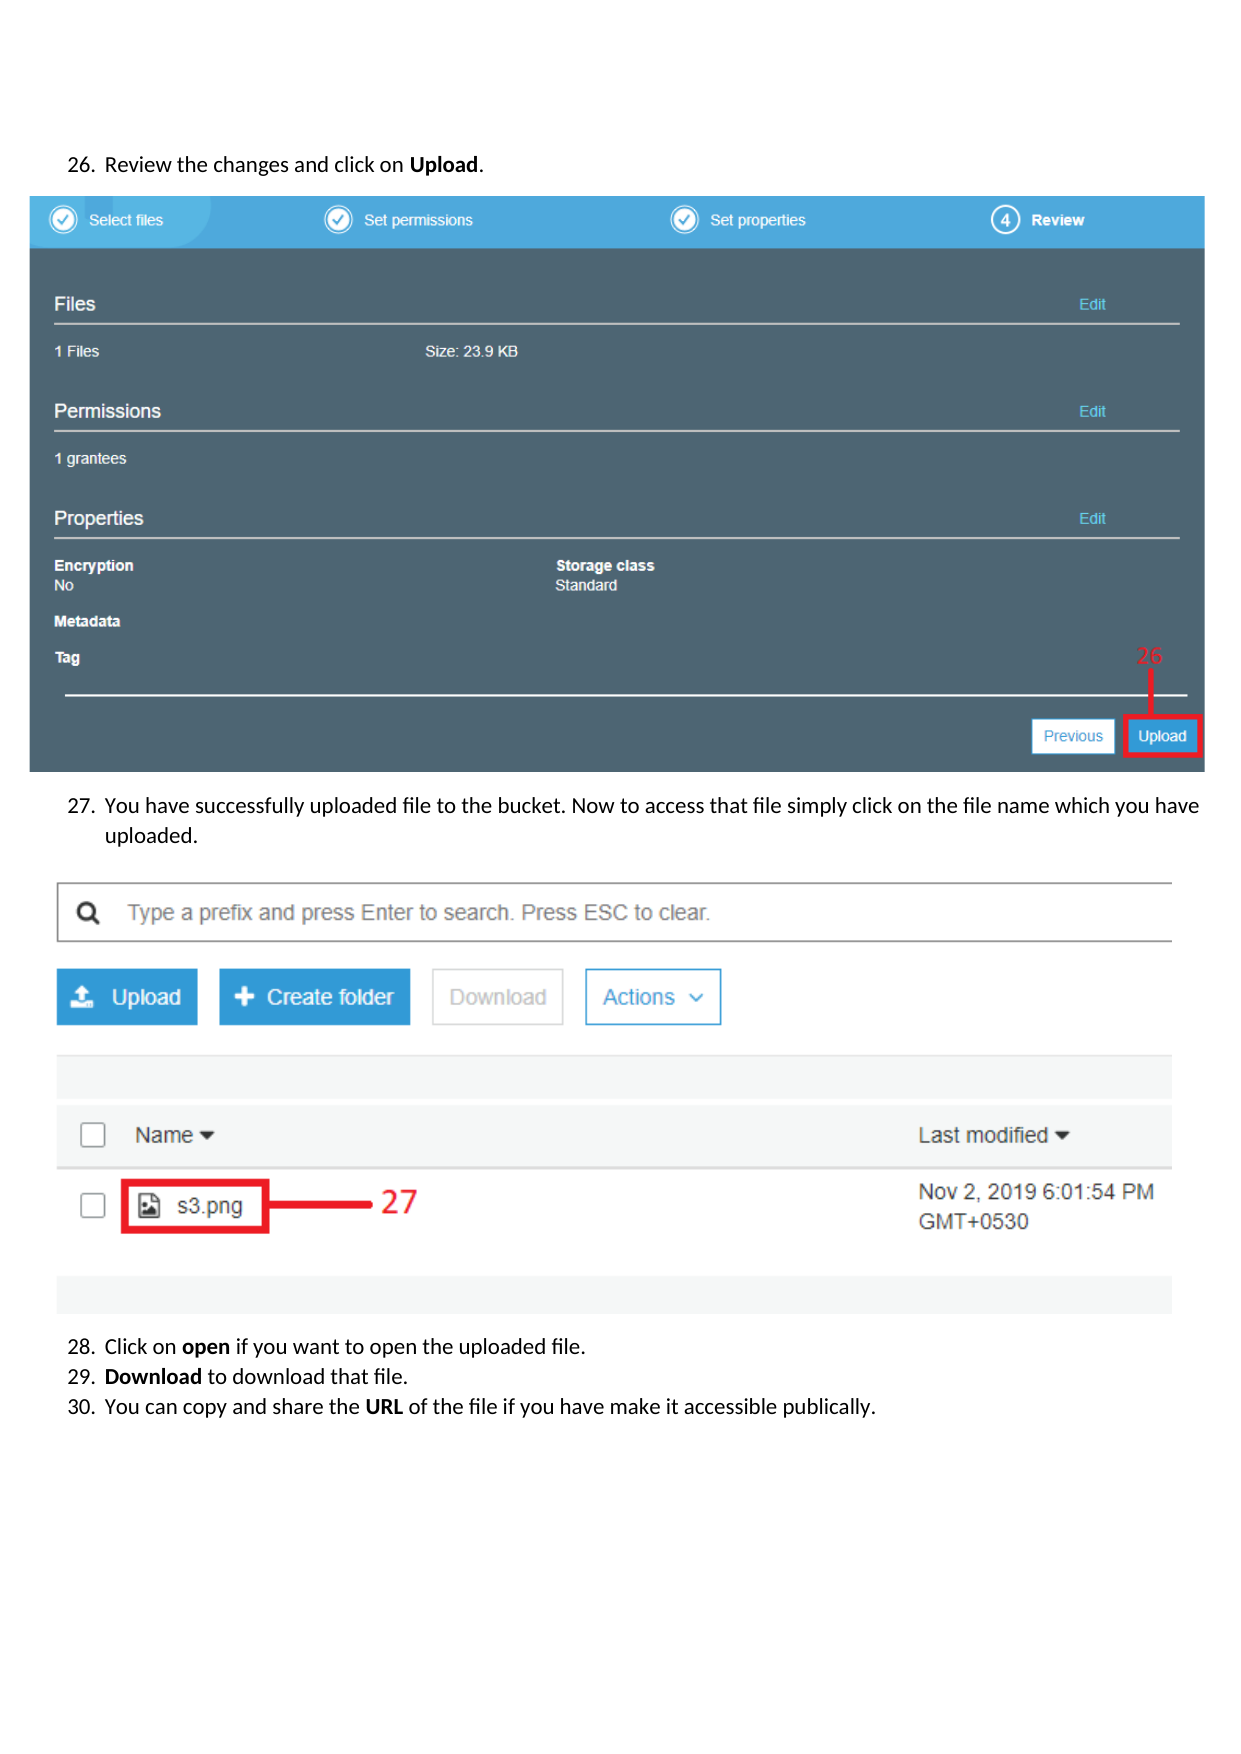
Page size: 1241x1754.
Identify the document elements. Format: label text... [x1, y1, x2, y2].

list Download to download that file. [67, 1362, 1211, 1390]
list You can copy and share the URL of the file if you have make it accessible publically. [67, 1392, 1211, 1421]
list Click on open if you want to open the uploaded file. [67, 1332, 1211, 1360]
picture [29, 867, 1172, 1314]
list You have successfully uploaded file to the bucket. Now to access that file simply click on the file name which you have uploaded. [67, 791, 1211, 849]
picture [29, 196, 1205, 772]
list Review the changes and click on Upload. [67, 150, 1211, 178]
